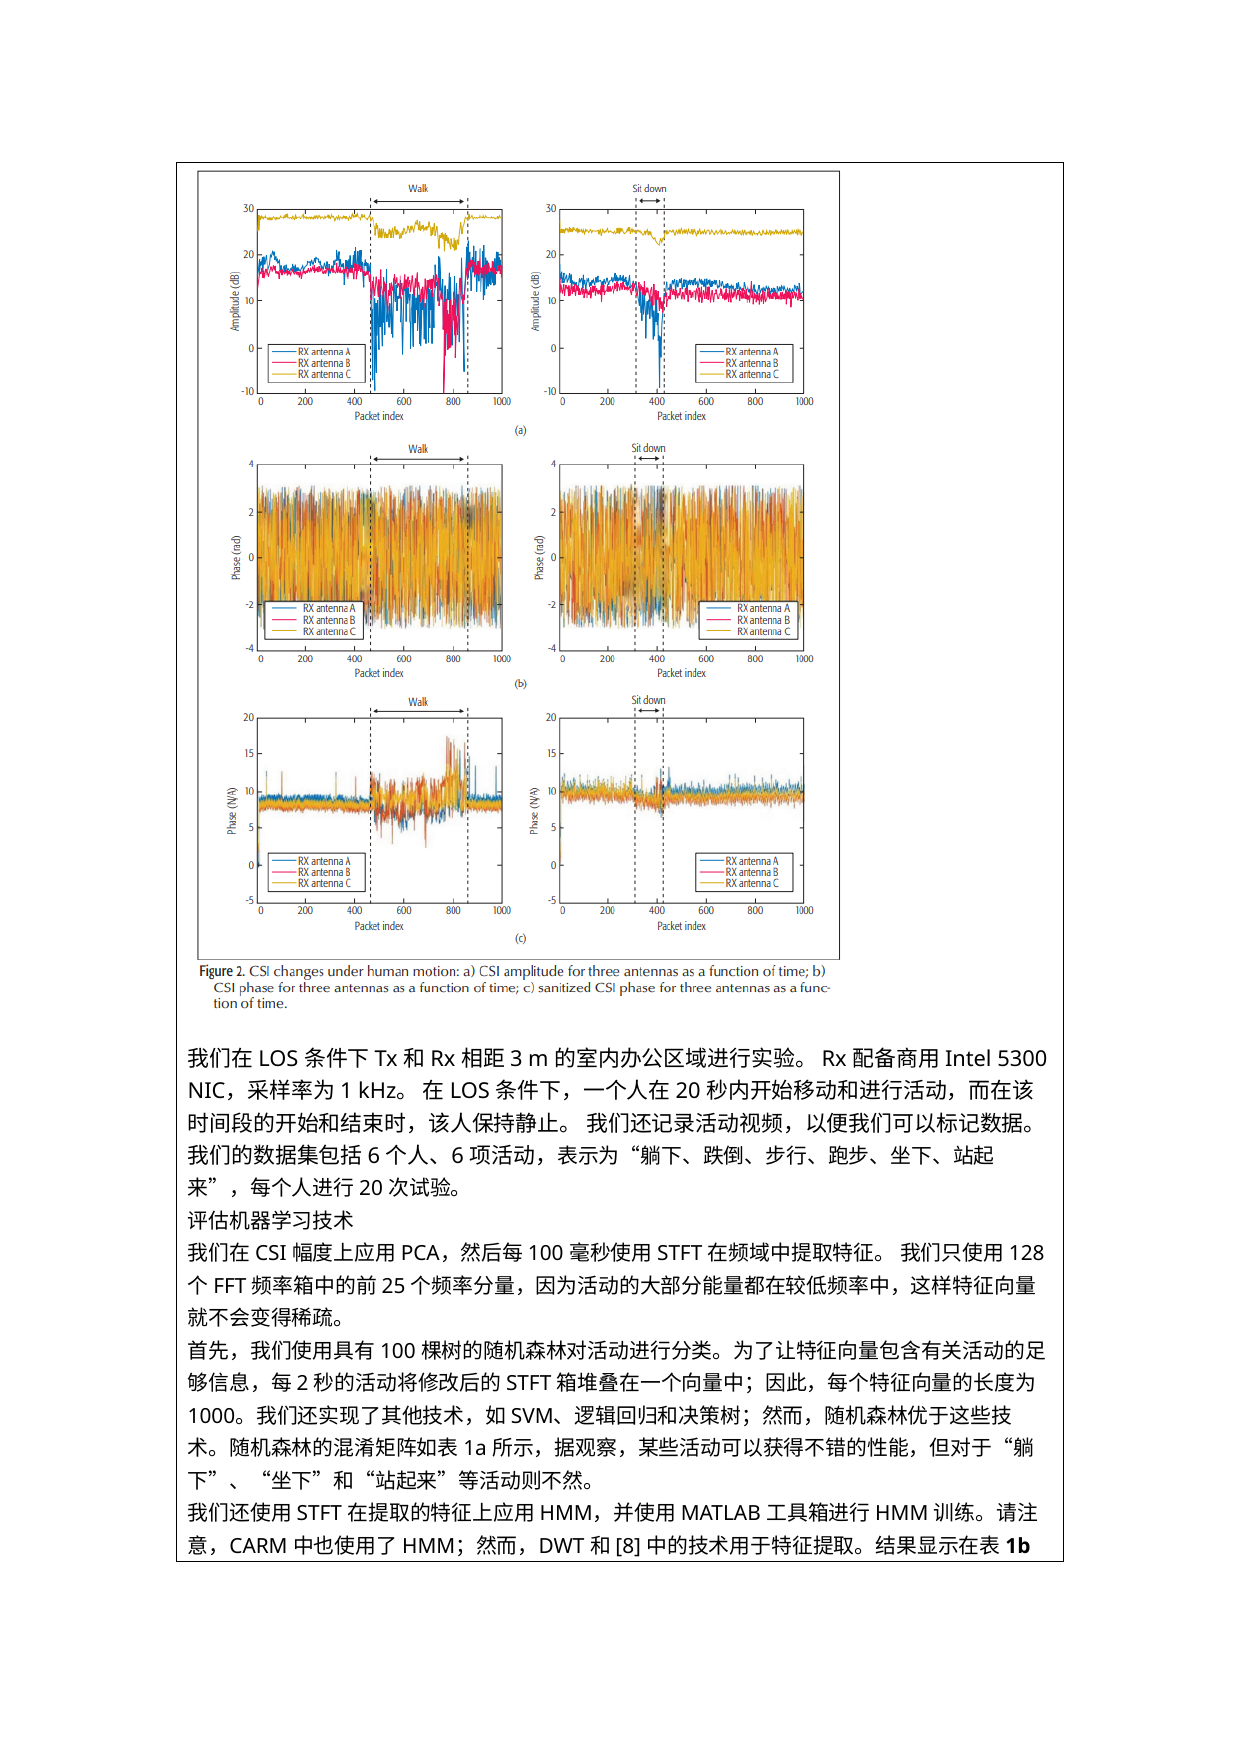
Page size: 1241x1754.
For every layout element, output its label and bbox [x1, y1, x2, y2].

picture [187, 163, 854, 1015]
table_cell [177, 163, 1063, 1561]
